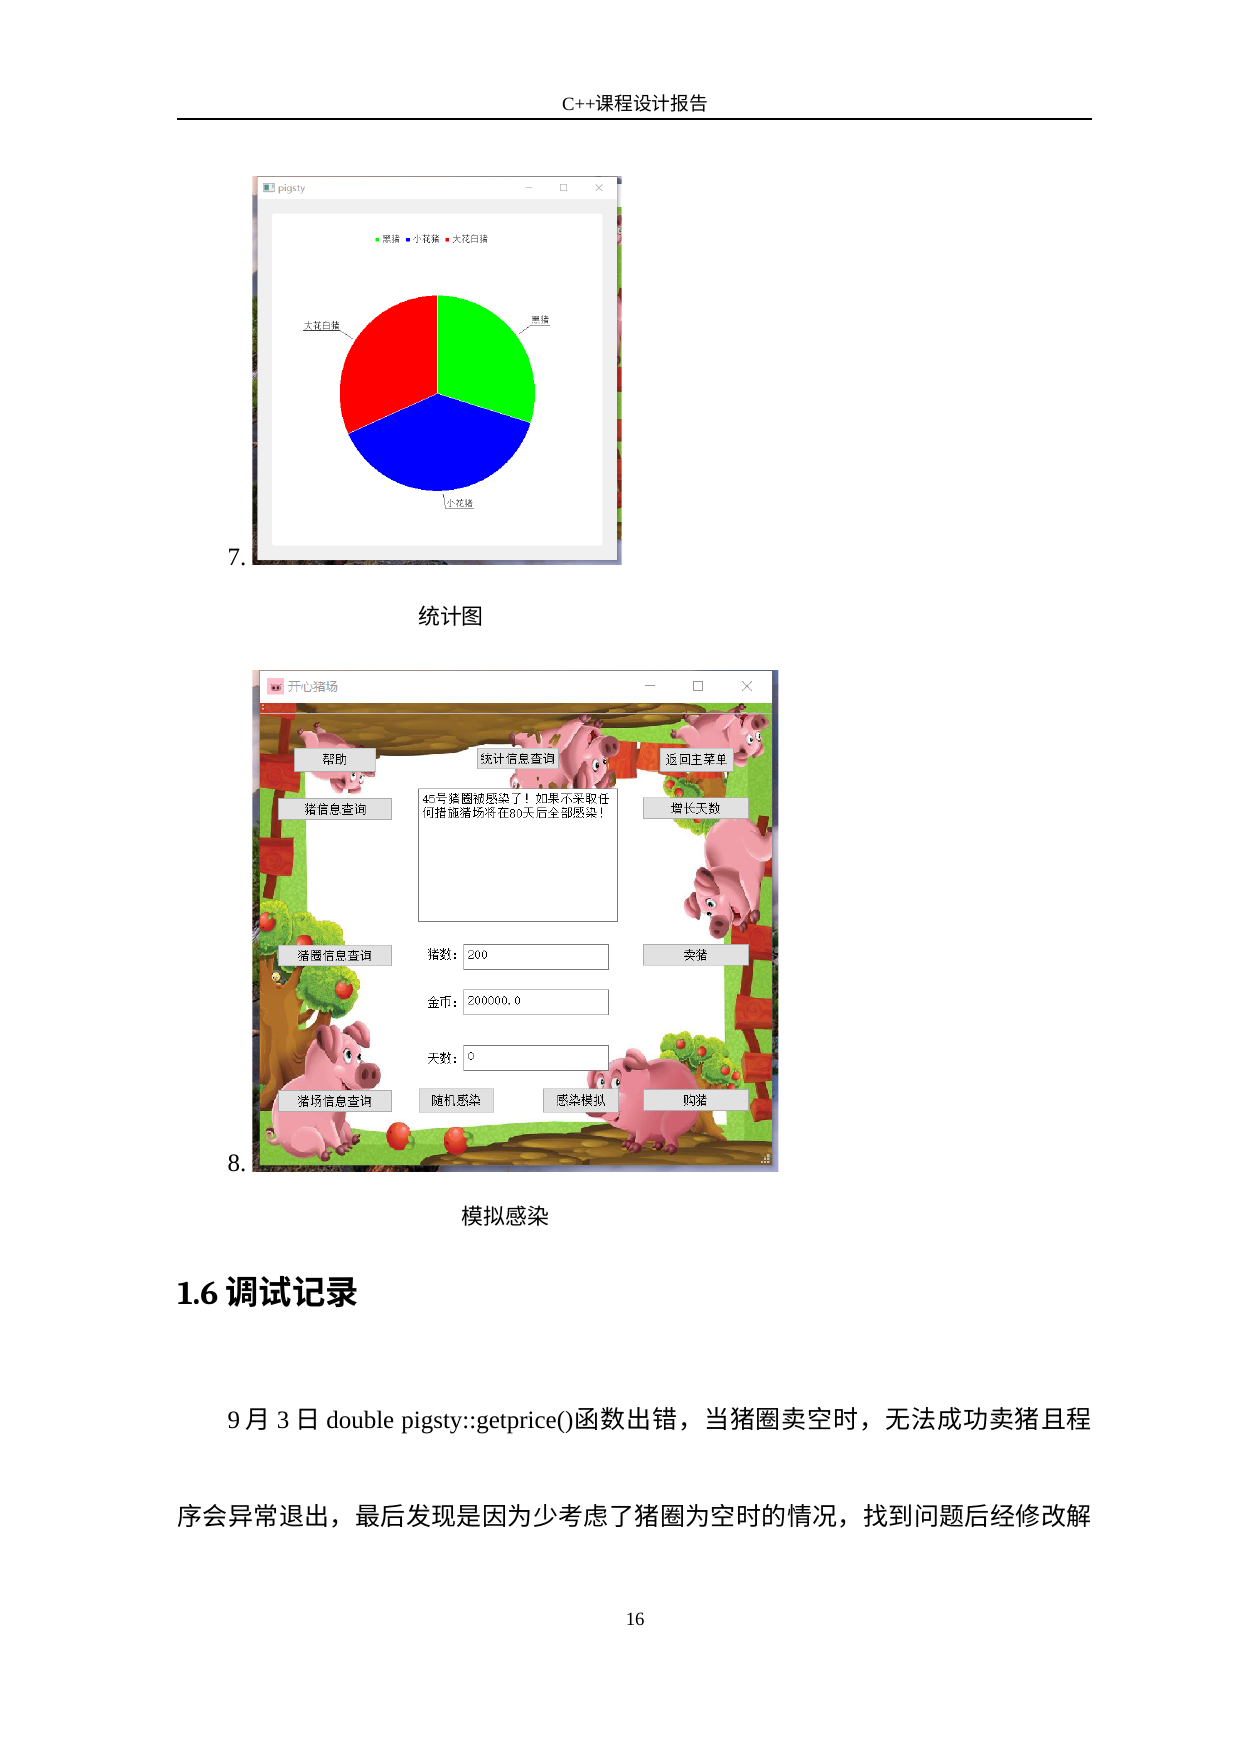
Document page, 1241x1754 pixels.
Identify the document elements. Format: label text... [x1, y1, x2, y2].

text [177, 1385, 1092, 1547]
text 模拟感染 [177, 1198, 1092, 1231]
subtitle 1.6 调试记录 [177, 1258, 1092, 1323]
picture [252, 670, 779, 1172]
text 统计图 [177, 599, 1092, 631]
picture [252, 176, 622, 565]
